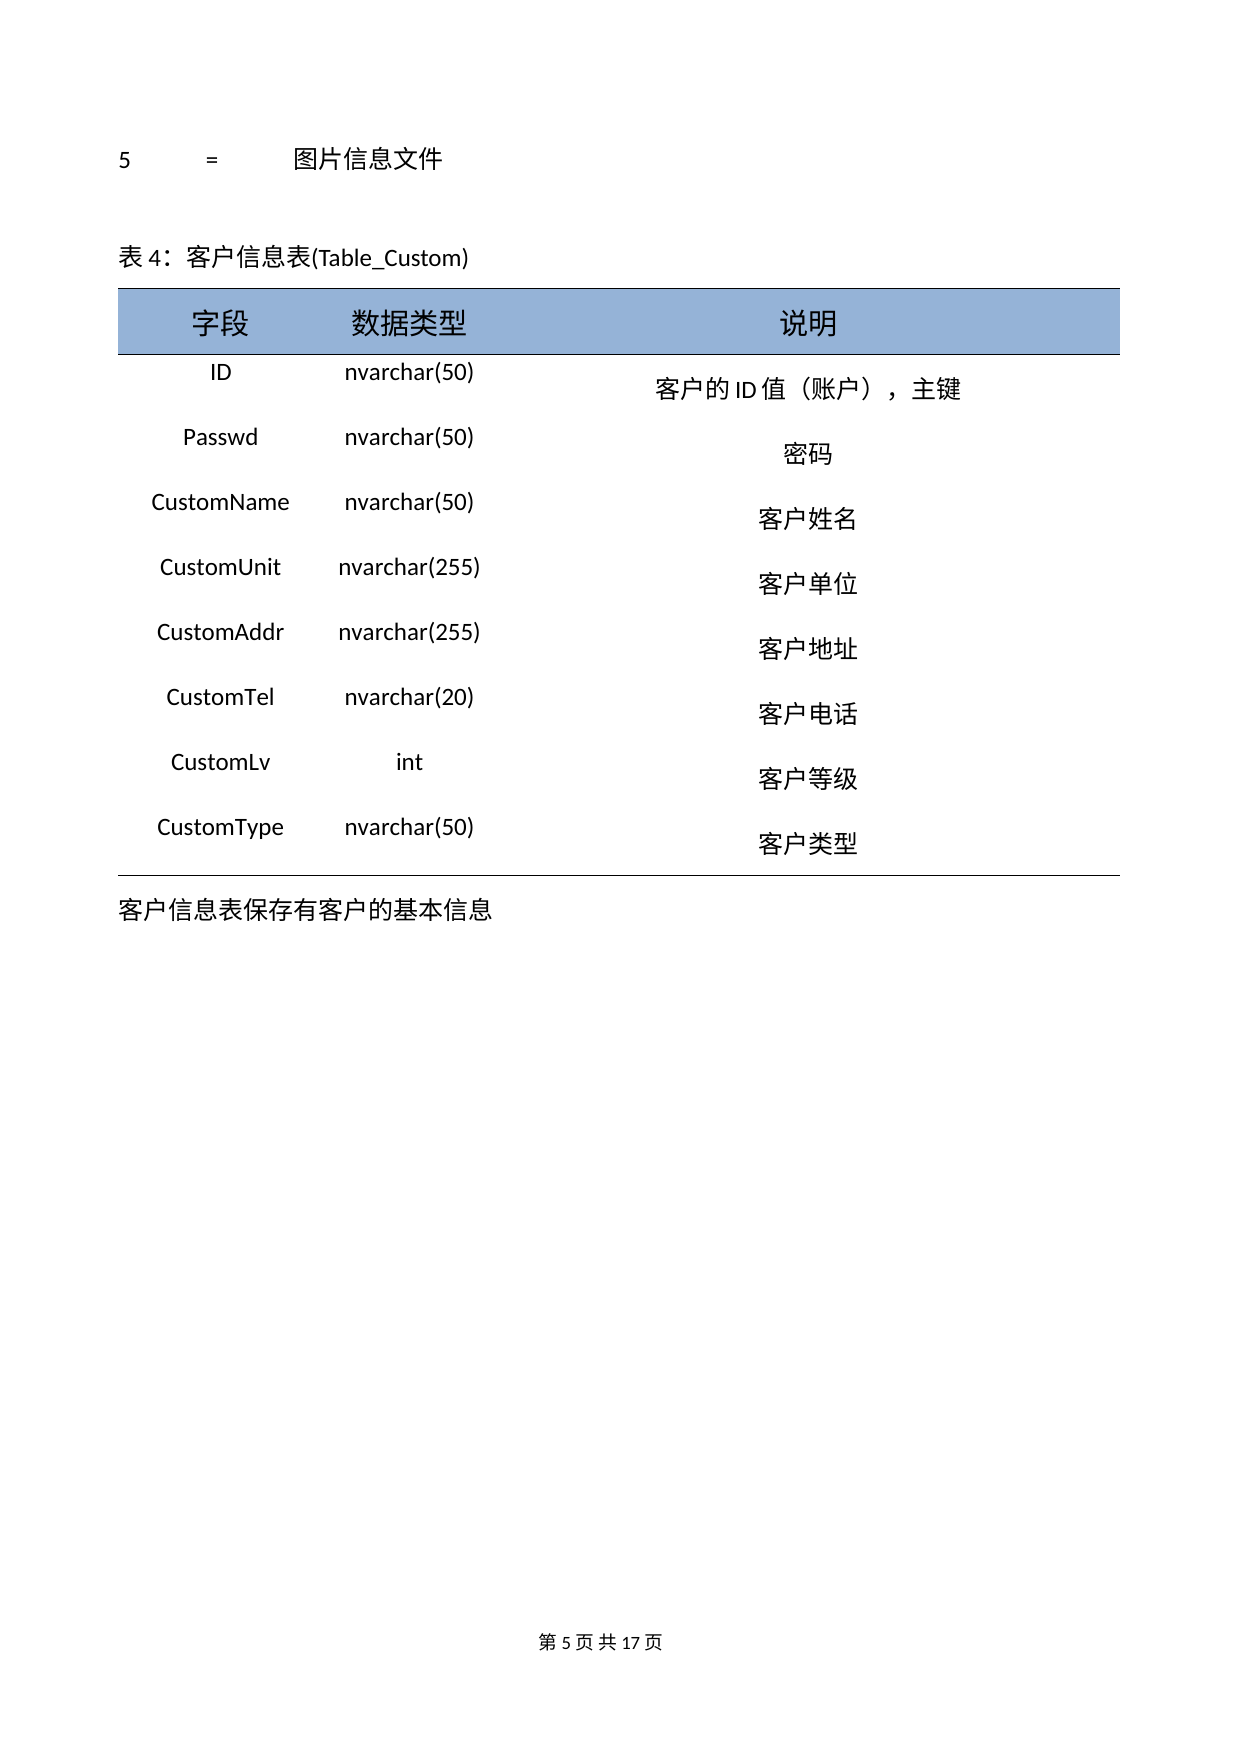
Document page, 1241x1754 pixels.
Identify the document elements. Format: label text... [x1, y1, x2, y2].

text 客户信息表保存有客户的基本信息 [118, 876, 1122, 941]
table_cell CustomType [118, 810, 323, 875]
table_cell 客户地址 [496, 615, 1120, 680]
table_cell nvarchar(255) [323, 550, 496, 615]
table_cell 客户的ID值（账户），主键 [496, 355, 1120, 420]
table_cell nvarchar(20) [323, 680, 496, 745]
table_cell 客户姓名 [496, 485, 1120, 550]
table_cell CustomLv [118, 745, 323, 810]
table_cell CustomTel [118, 680, 323, 745]
table_cell nvarchar(50) [323, 420, 496, 485]
table_cell ID [118, 355, 323, 420]
table_cell 客户单位 [496, 550, 1120, 615]
table_cell nvarchar(50) [323, 810, 496, 875]
table_cell CustomUnit [118, 550, 323, 615]
table_cell int [323, 745, 496, 810]
table_cell 客户电话 [496, 680, 1120, 745]
table_cell nvarchar(50) [323, 355, 496, 420]
text 5 = 图片信息文件 [118, 125, 1122, 190]
table_cell 客户等级 [496, 745, 1120, 810]
table_header 字段 [118, 289, 323, 354]
text 表4：客户信息表(Table_Custom) [118, 223, 1122, 288]
table_cell 密码 [496, 420, 1120, 485]
table_header 说明 [496, 289, 1120, 354]
table_cell nvarchar(50) [323, 485, 496, 550]
table_cell Passwd [118, 420, 323, 485]
table_cell CustomName [118, 485, 323, 550]
table_cell 客户类型 [496, 810, 1120, 875]
table_cell nvarchar(255) [323, 615, 496, 680]
table_cell CustomAddr [118, 615, 323, 680]
table_header 数据类型 [323, 289, 496, 354]
